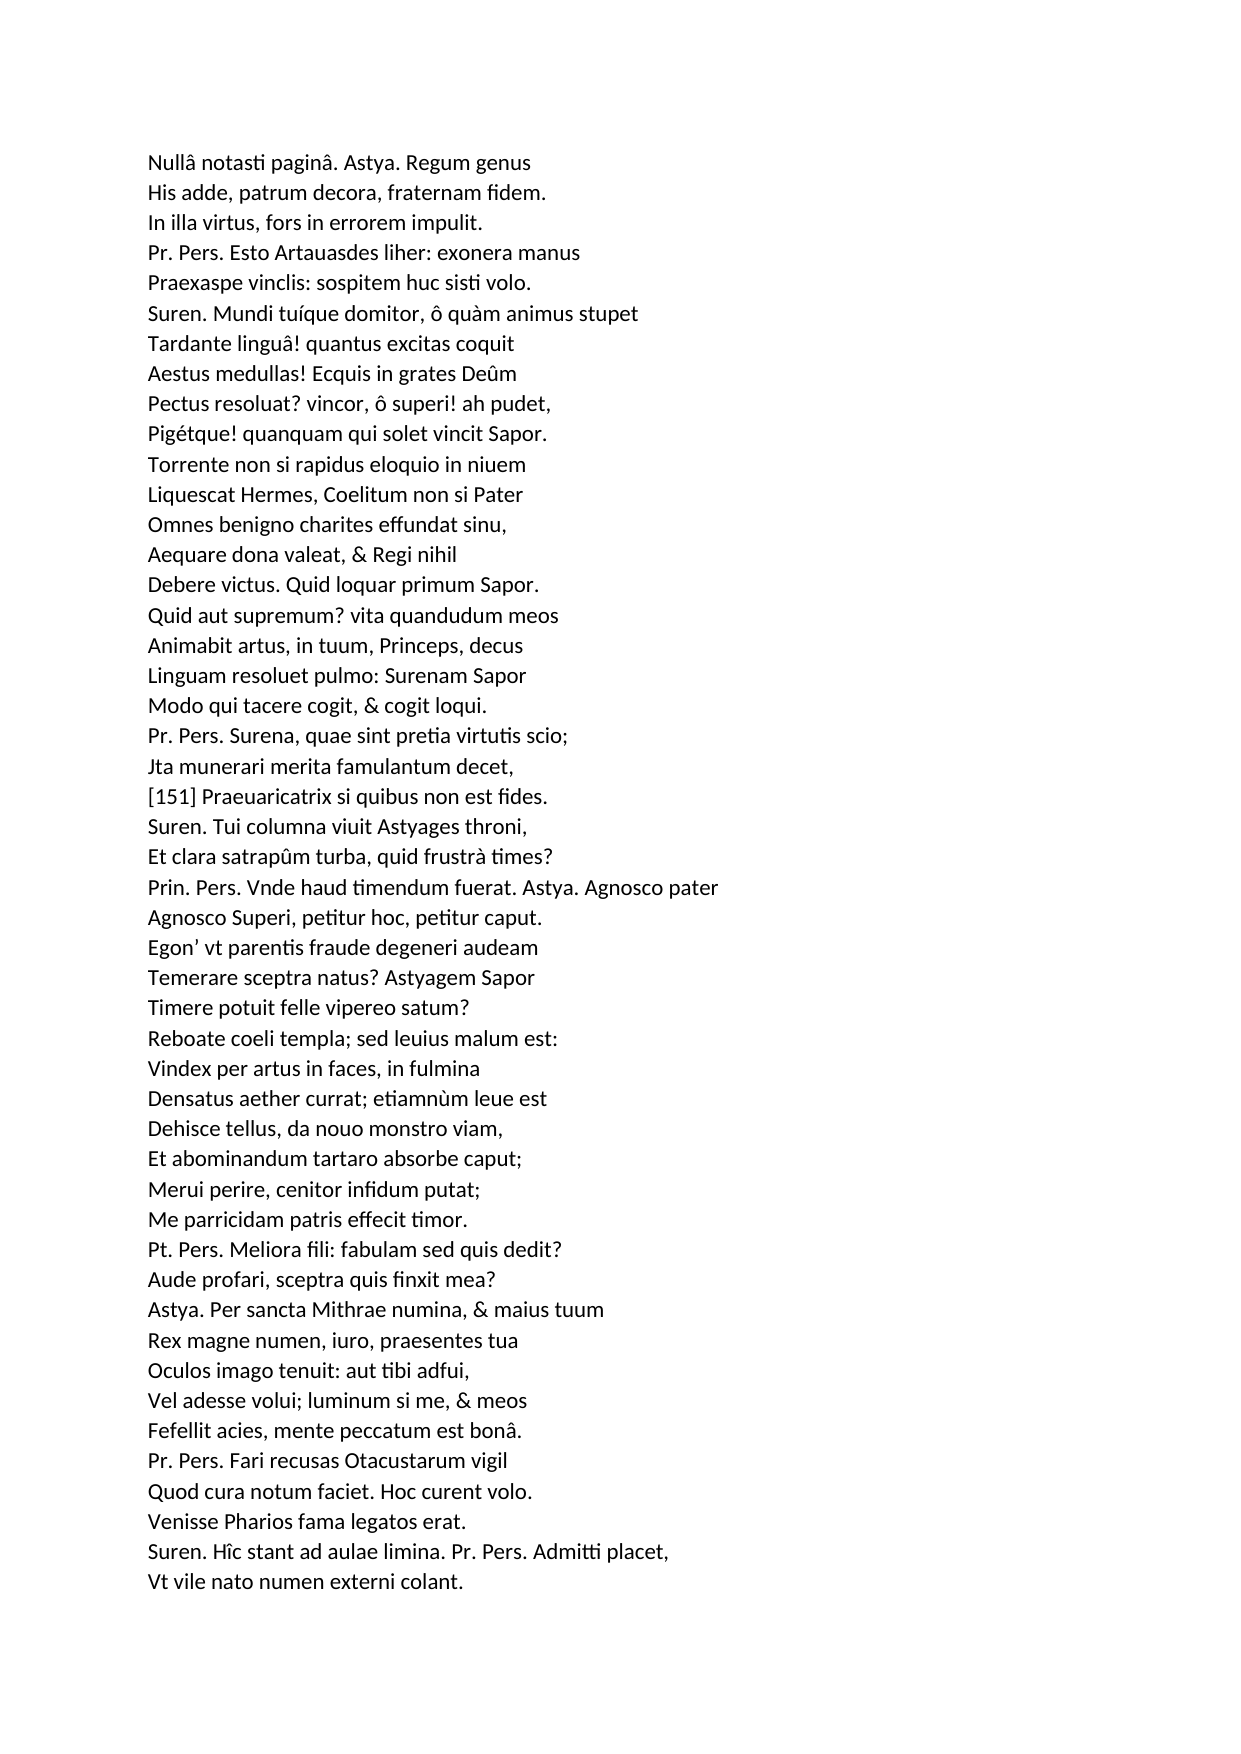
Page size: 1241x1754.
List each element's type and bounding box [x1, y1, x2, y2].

text [148, 148, 1093, 1595]
